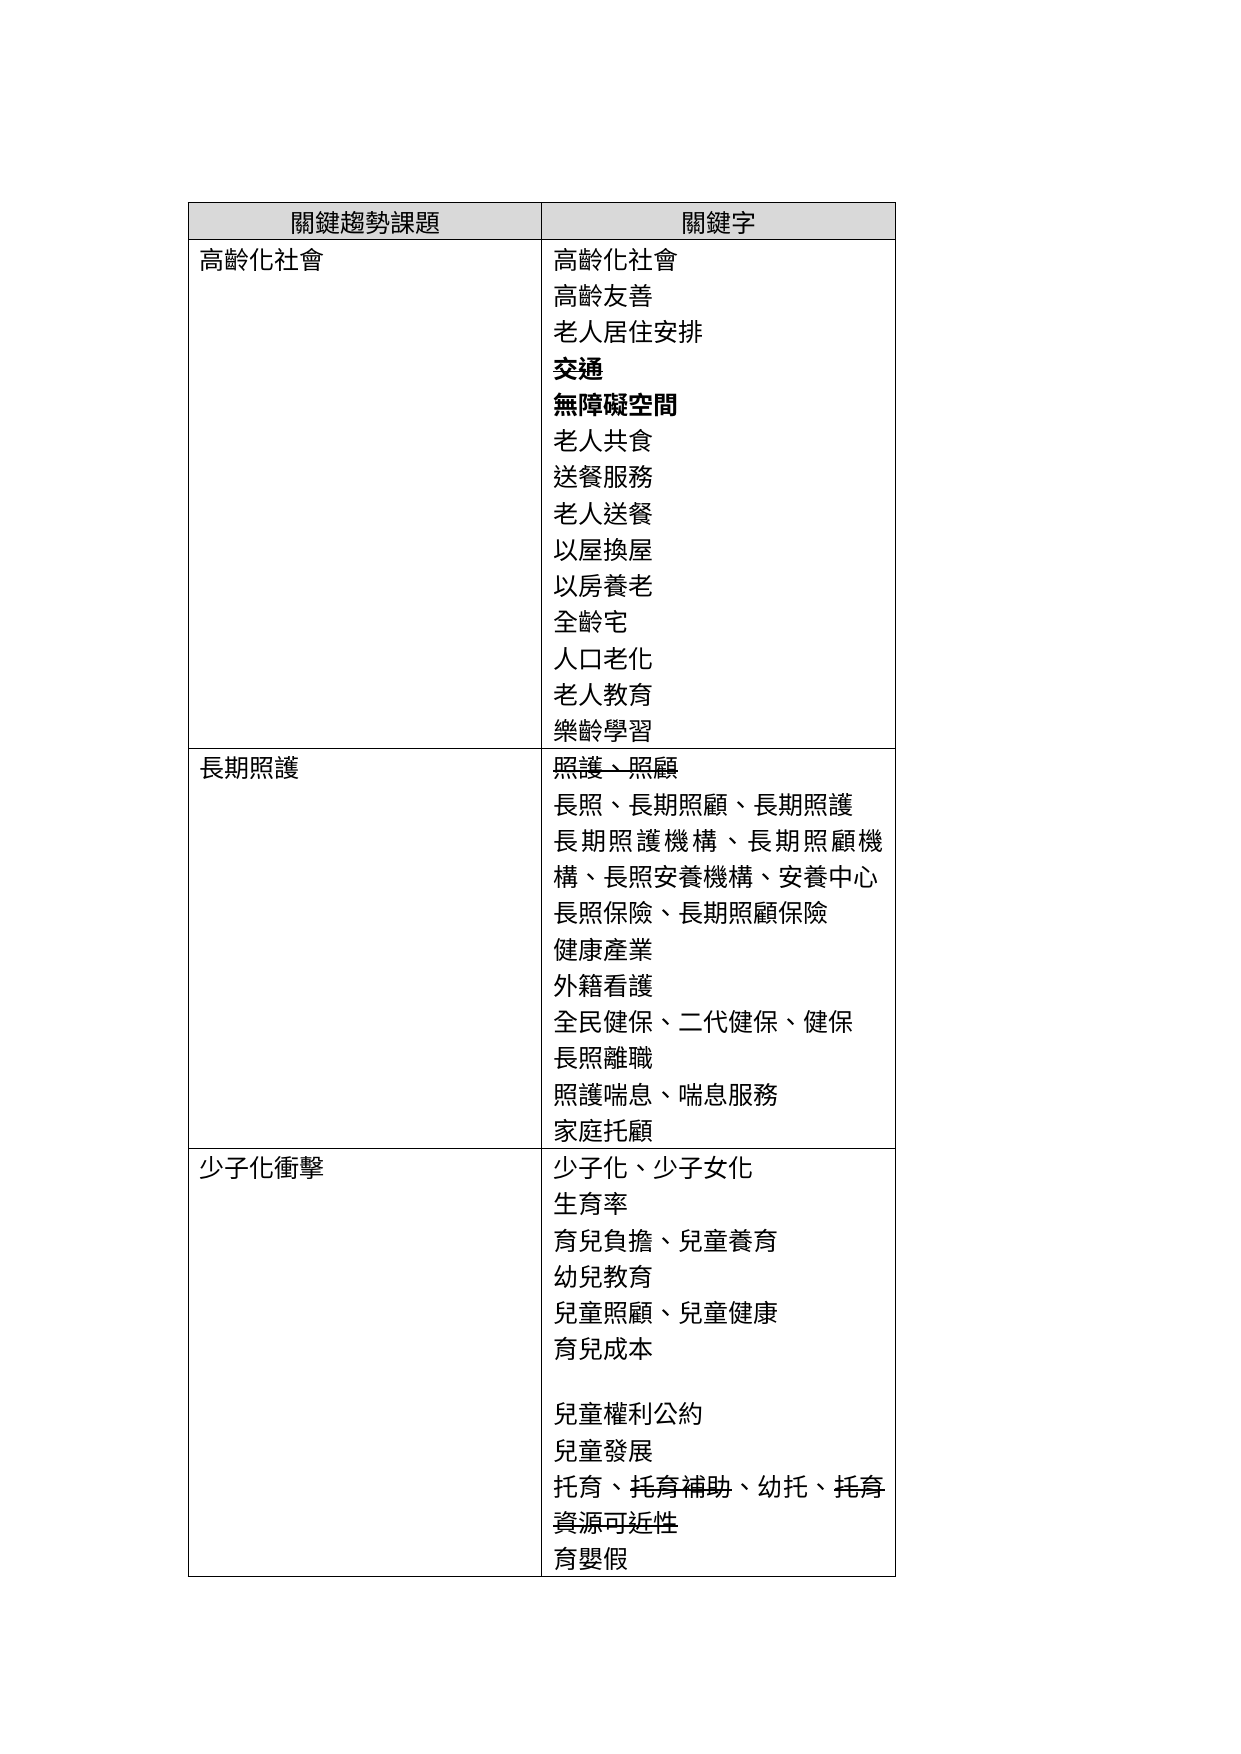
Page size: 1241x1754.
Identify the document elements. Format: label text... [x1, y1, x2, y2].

table_cell 高齡化社會 高齡友善 老人居住安排 交通 無障礙空間 老人共食 送餐服務 老人送餐 以屋換屋 以房養老 全齡宅 人口老化 老人教育 樂齡學習 [542, 240, 895, 748]
table_header 關鍵字 [542, 203, 895, 239]
table_cell 高齡化社會 [189, 240, 541, 748]
table_header 關鍵趨勢課題 [189, 203, 541, 239]
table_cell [542, 1149, 895, 1576]
table_cell 長期照護 [189, 749, 541, 1148]
table_cell 照護、照顧 長照、長期照顧、長期照護 長期照護機構、長期照顧機構、長照安養機構、安養中心 長照保險、長期照顧保險 健康產業 外籍看護 全民健保、二代健保、健保 長照離職 照護喘息、喘息服務 家庭托顧 [542, 749, 895, 1148]
table_cell 少子化衝擊 [189, 1149, 541, 1576]
